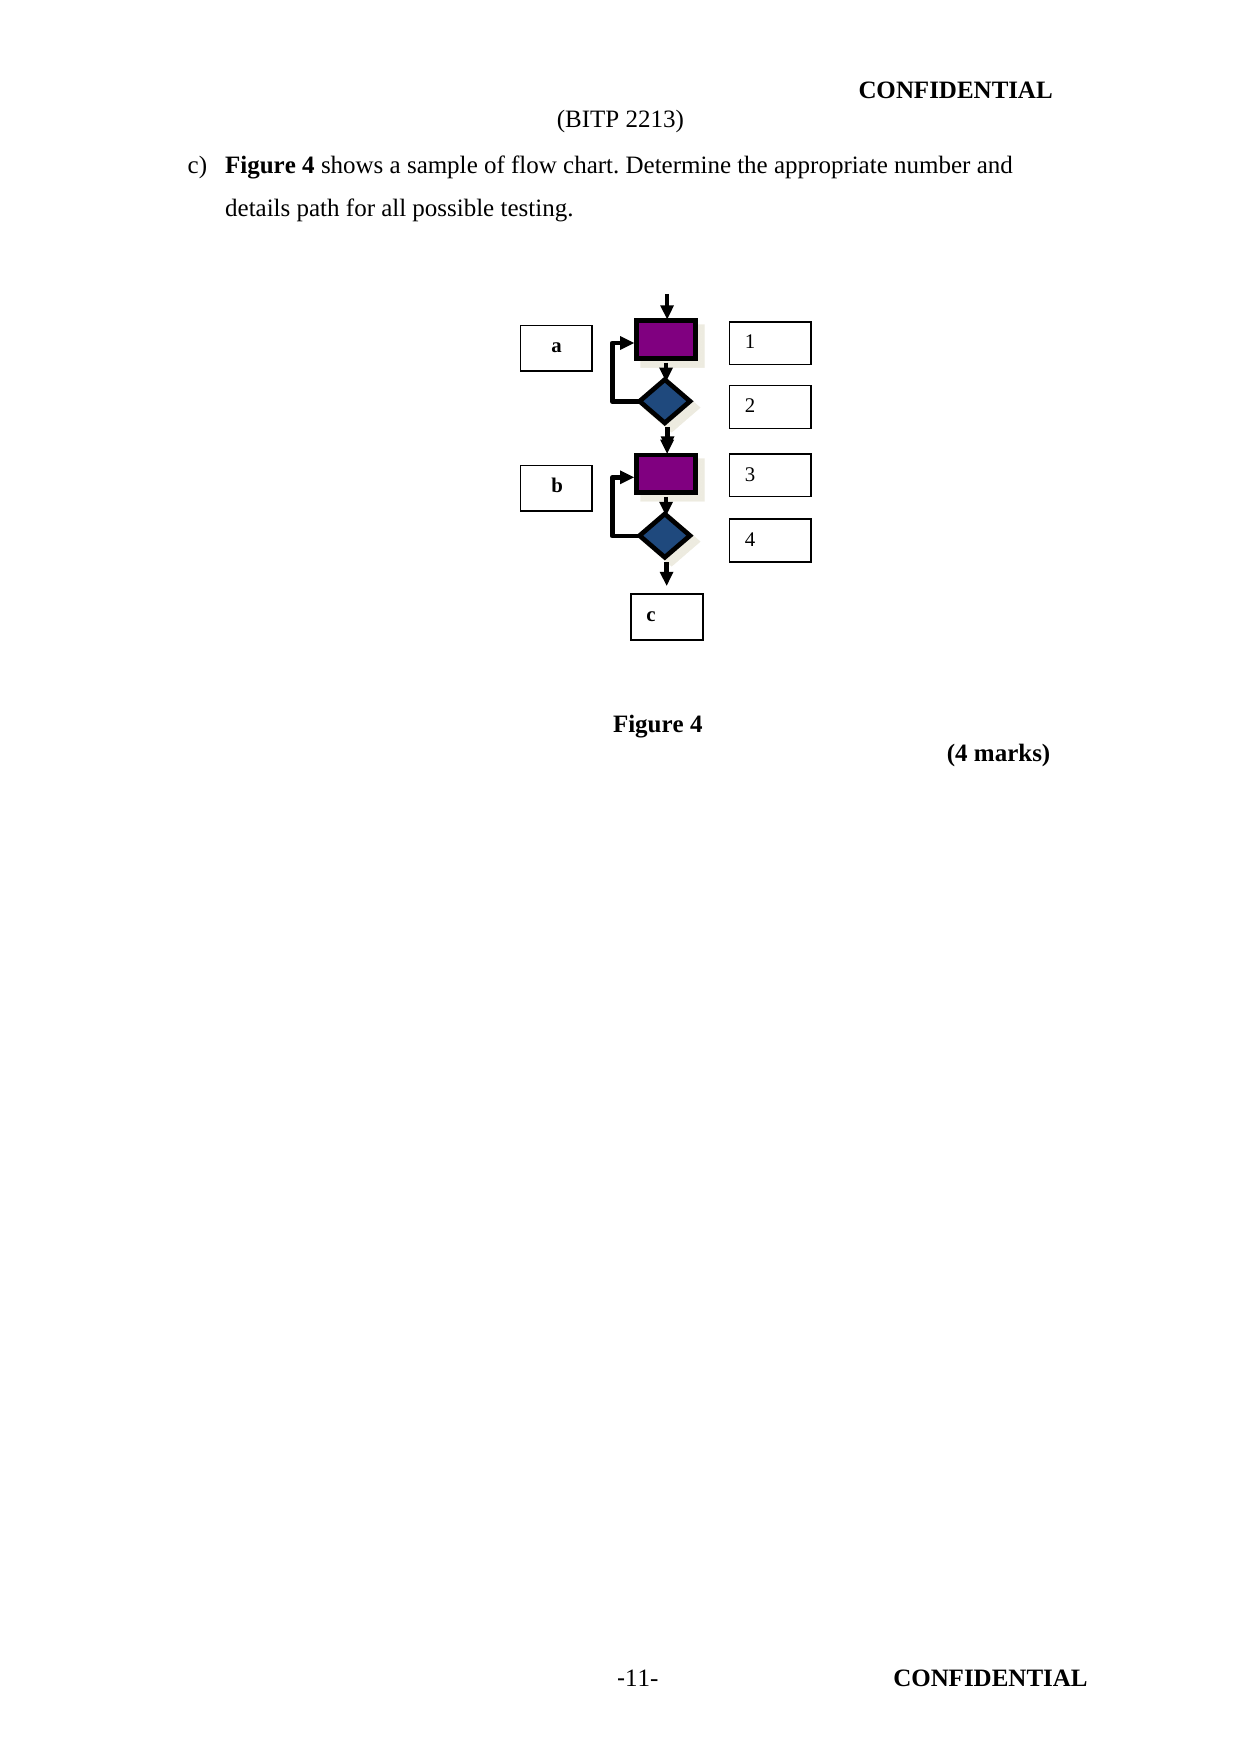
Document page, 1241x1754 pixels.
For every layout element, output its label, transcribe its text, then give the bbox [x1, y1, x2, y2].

list Figure 4 [262, 709, 1053, 738]
list (4 marks) [262, 738, 1053, 766]
list Figure 4 shows a sample of flow chart. Determine the appropriate number and details path for all possible testing. [187, 150, 1053, 222]
